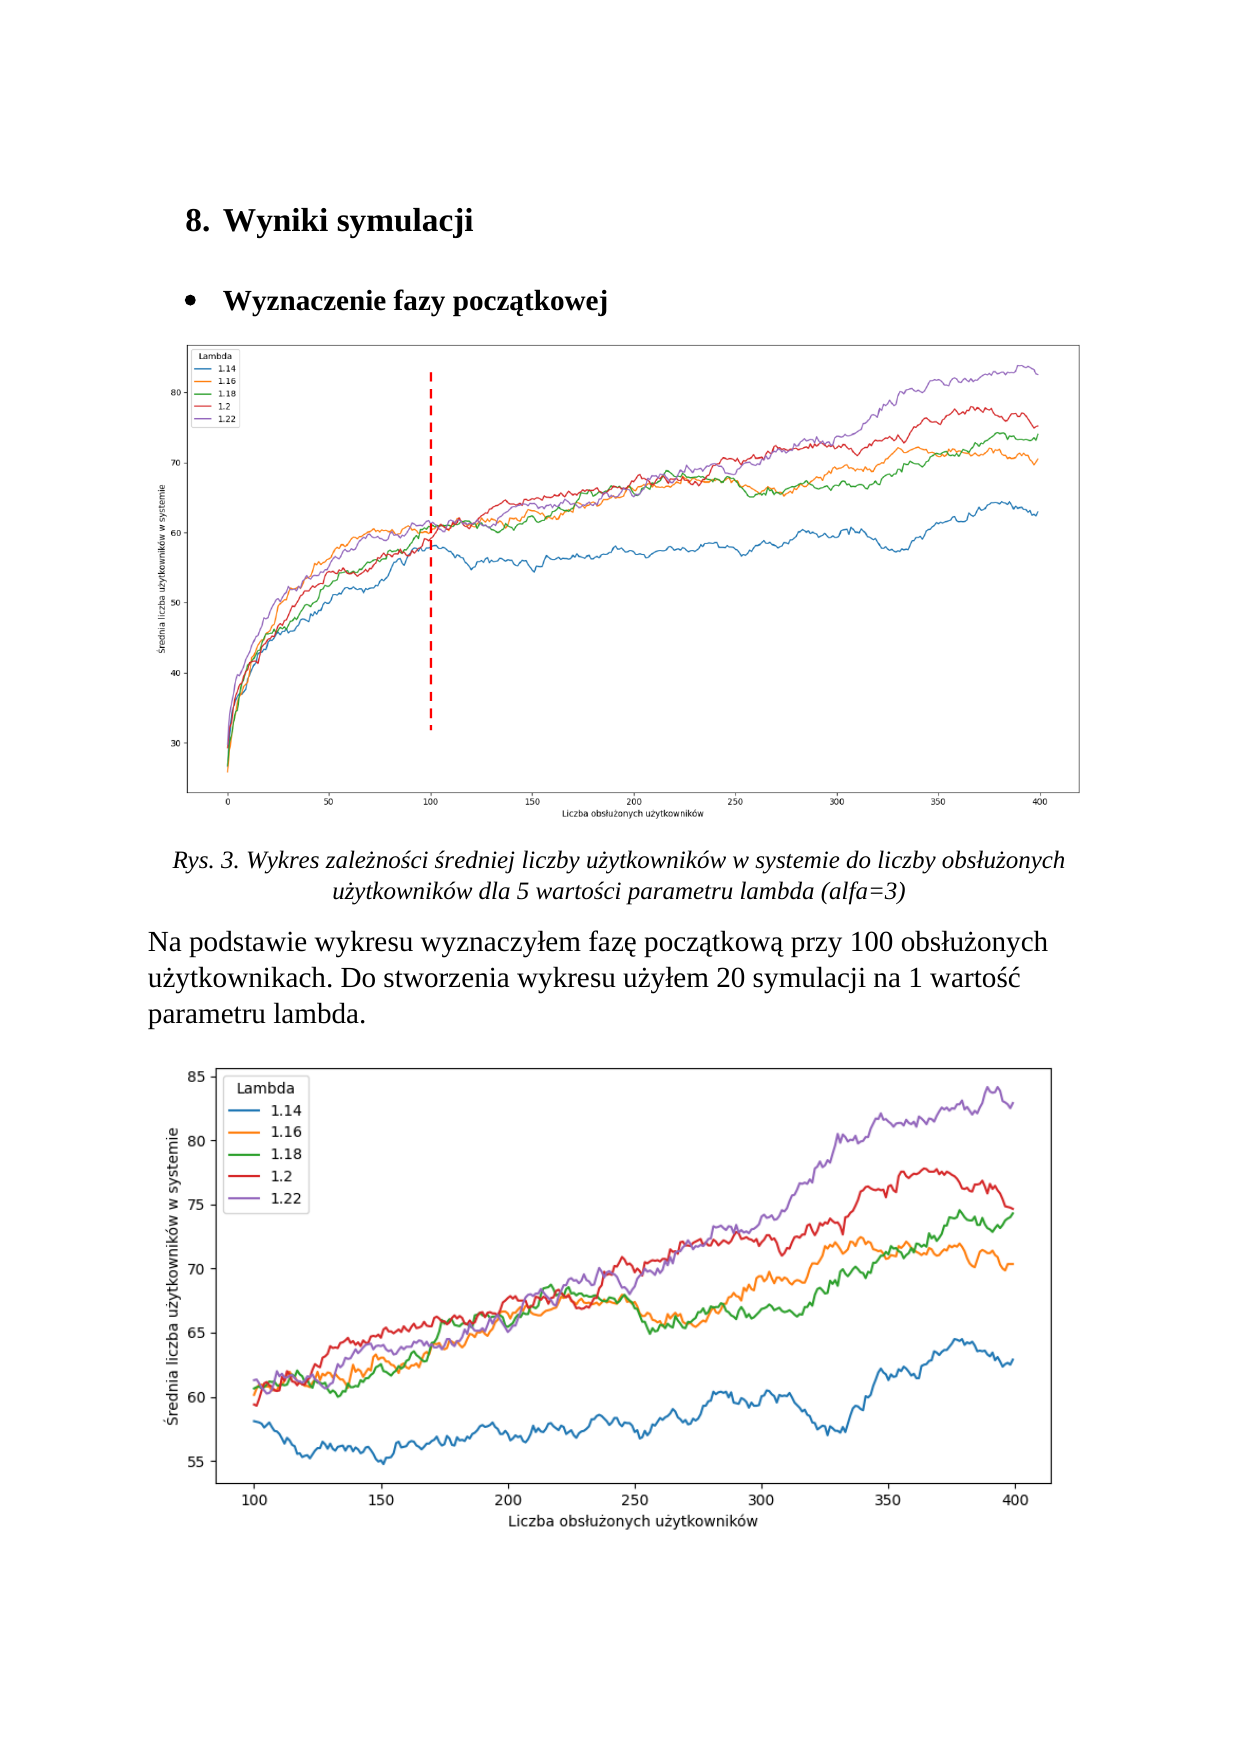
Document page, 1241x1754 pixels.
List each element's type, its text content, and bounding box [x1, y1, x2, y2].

text Na podstawie wykresu wyznaczyłem fazę początkową przy 100 obsłużonych użytkownikach. Do stworzenia wykresu użyłem 20 symulacji na 1 wartość parametru lambda. [148, 924, 1093, 1030]
picture [147, 336, 1092, 827]
text Rys. 3. Wykres zależności średniej liczby użytkowników w systemie do liczby obsłużonych użytkowników dla 5 wartości parametru lambda (alfa=3) [148, 845, 1093, 905]
list Wyniki symulacji [185, 200, 1093, 239]
picture [147, 1049, 1093, 1537]
list Wyznaczenie fazy początkowej [185, 283, 1093, 317]
